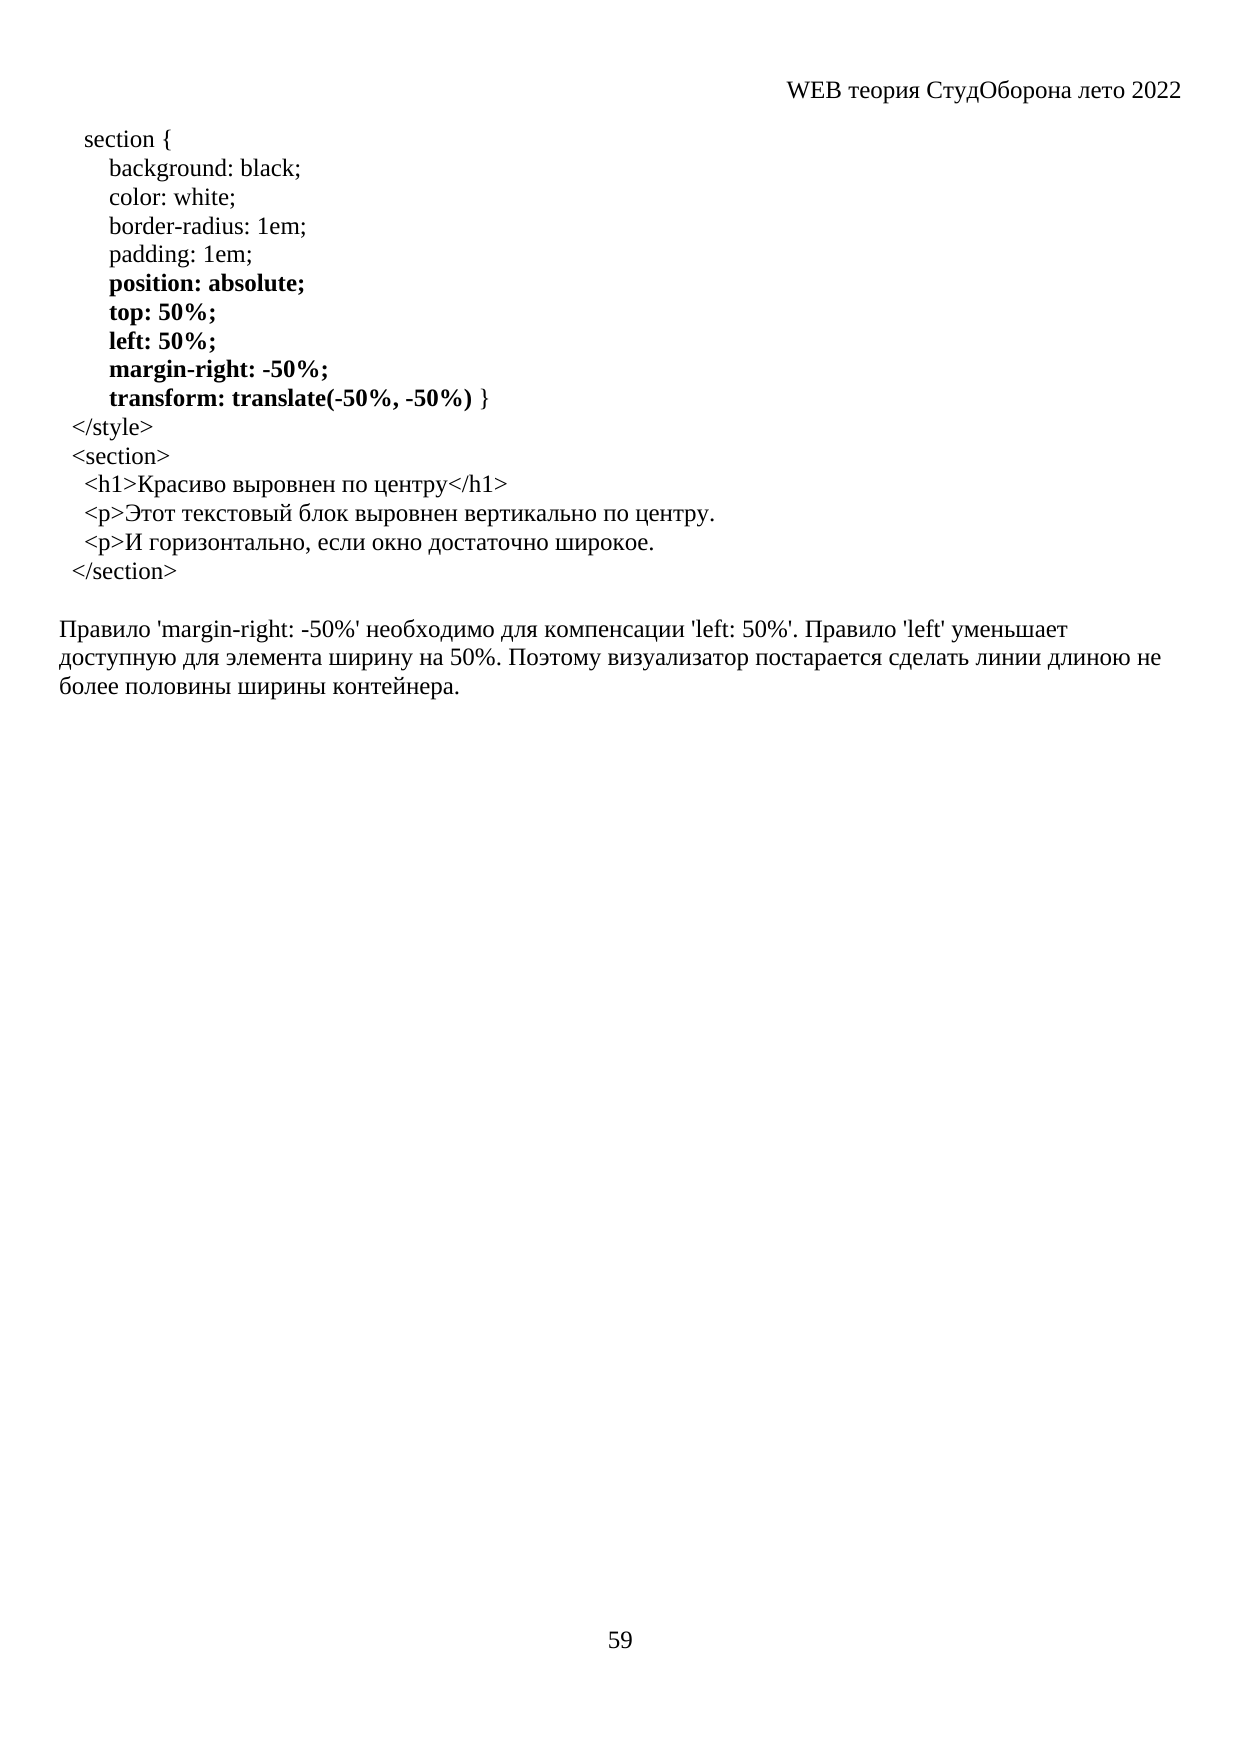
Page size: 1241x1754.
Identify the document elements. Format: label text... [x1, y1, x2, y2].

text Правило 'margin-right: -50%' необходимо для компенсации 'left: 50%'. Правило 'left' уменьшает доступную для элемента ширину на 50%. Поэтому визуализатор постарается сделать линии длиною не более половины ширины контейнера. [59, 614, 1181, 700]
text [59, 124, 1181, 584]
